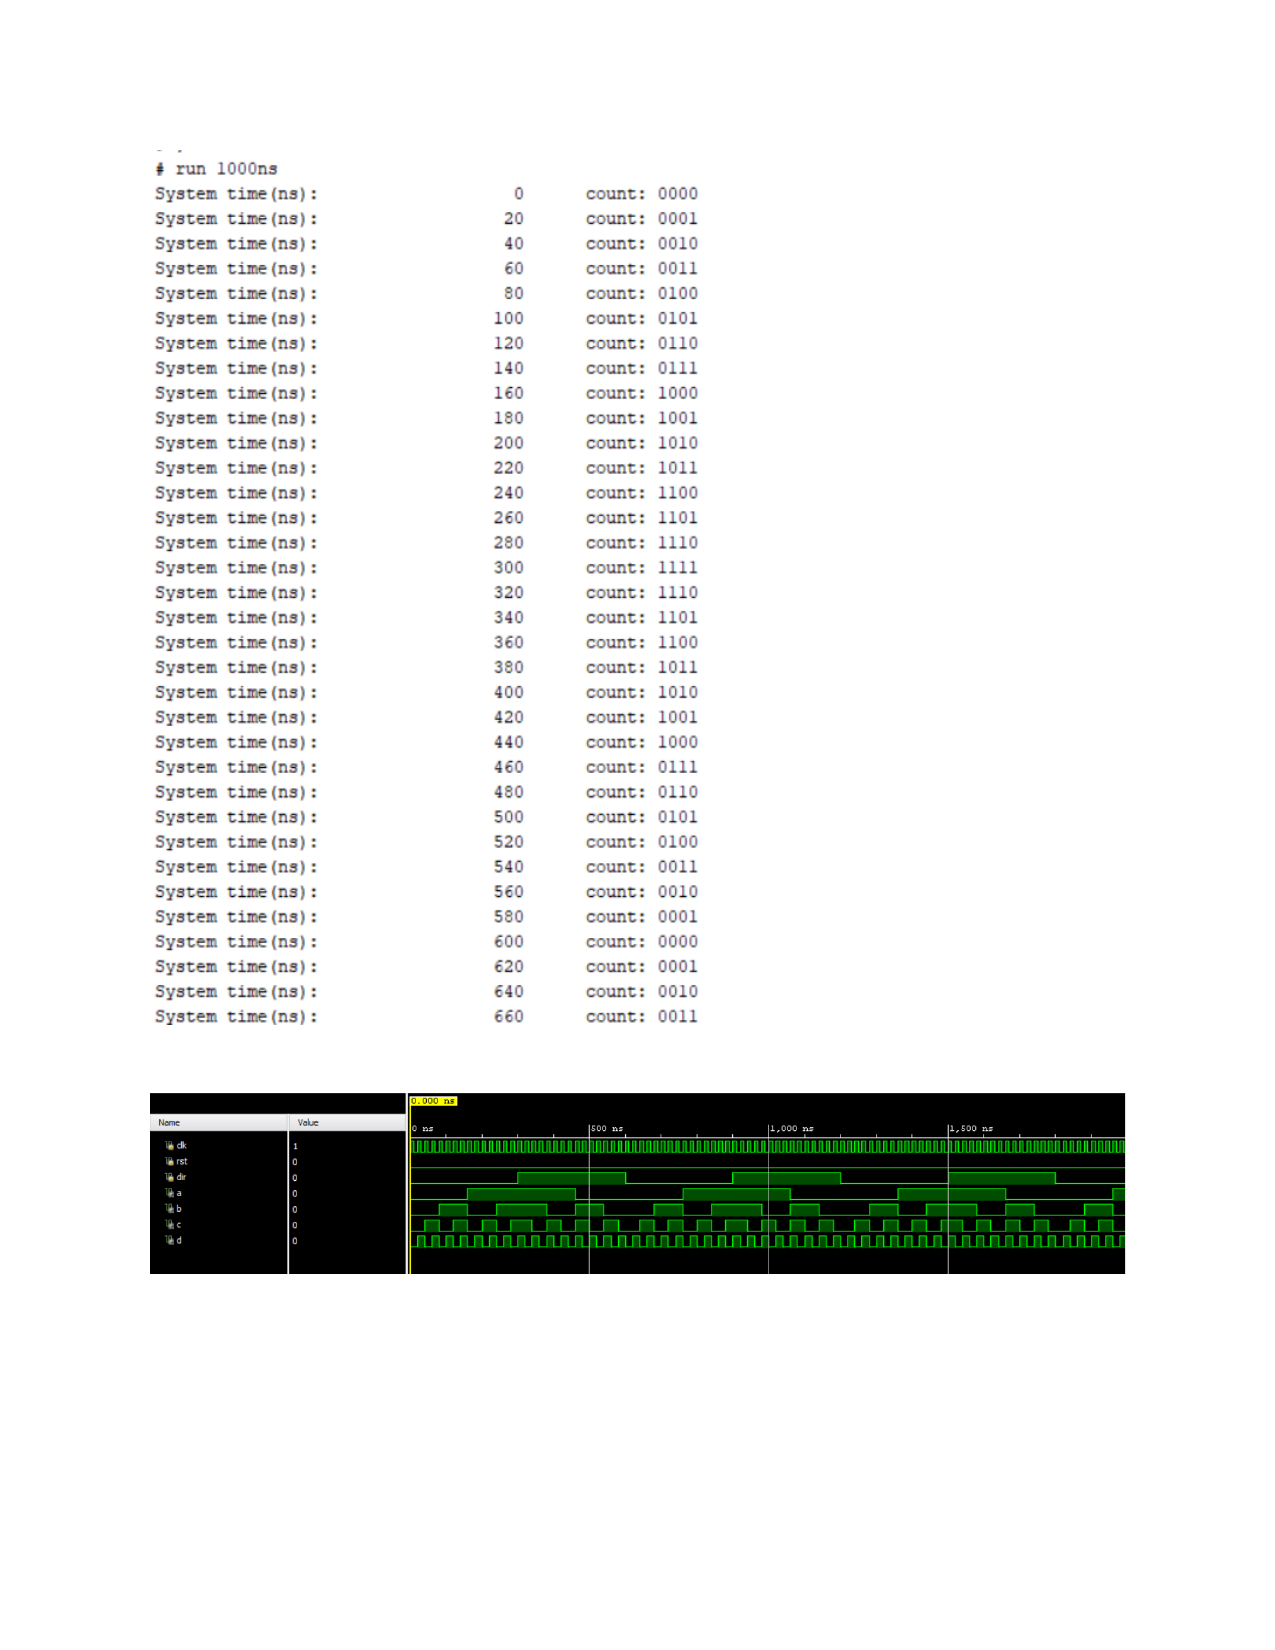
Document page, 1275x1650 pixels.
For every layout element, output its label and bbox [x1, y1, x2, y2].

picture [150, 1093, 1125, 1274]
picture [150, 150, 722, 1025]
